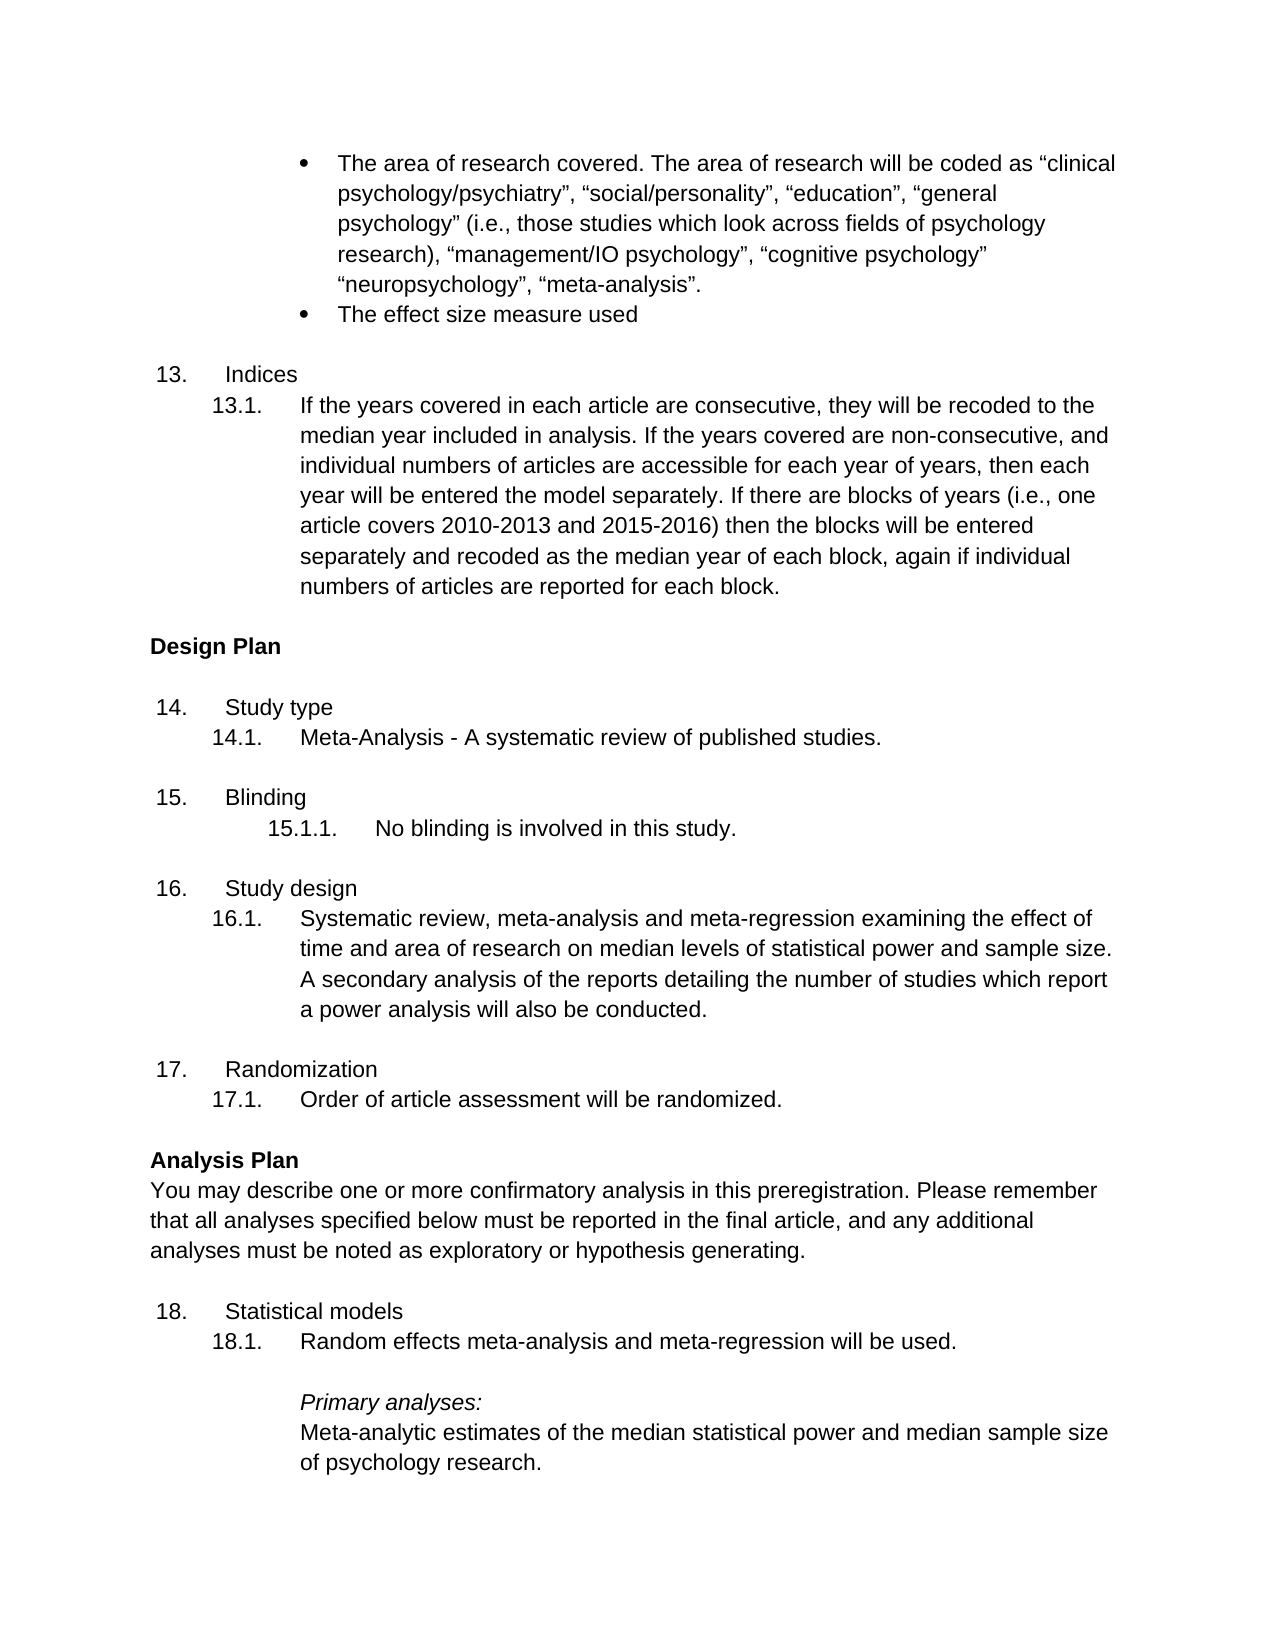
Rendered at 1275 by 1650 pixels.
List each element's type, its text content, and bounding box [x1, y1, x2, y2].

list Study design [187, 875, 1125, 901]
list If the years covered in each article are consecutive, they will be recoded to the median year included in analysis. If the years covered are non-consecutive, and individual numbers of articles are accessible for each year of years, then each year will be entered the model separately. If there are blocks of years (i.e., one article covers 2010-2013 and 2015-2016) then the blocks will be entered separately and recoded as the median year of each block, again if individual numbers of articles are reported for each block. [262, 392, 1125, 599]
text You may describe one or more confirmatory analysis in this preregistration. Please remember that all analyses specified below must be reported in the final article, and any additional analyses must be noted as exploratory or hypothesis generating. [150, 1177, 1125, 1264]
text Analysis Plan [150, 1147, 1125, 1173]
list No blinding is involved in this study. [337, 814, 1125, 871]
list Random effects meta-analysis and meta-regression will be used. [262, 1328, 1125, 1354]
list Order of article assessment will be randomized. [262, 1086, 1125, 1113]
list Indices [187, 361, 1125, 388]
list Meta-Analysis - A systematic review of published studies. [262, 724, 1125, 781]
text Design Plan [150, 633, 1125, 660]
list Randomization [187, 1056, 1125, 1083]
list Blinding [187, 784, 1125, 811]
text A secondary analysis of the reports detailing the number of studies which report a power analysis will also be conducted. [300, 966, 1125, 1052]
list Statistical models [187, 1298, 1125, 1324]
list The area of research covered. The area of research will be coded as “clinical psychology/psychiatry”, “social/personality”, “education”, “general psychology” (i.e., those studies which look across fields of psychology research), “management/IO psychology”, “cognitive psychology” “neuropsychology”, “meta-analysis”. [300, 150, 1125, 297]
text Primary analyses: Meta-analytic estimates of the median statistical power and median sample size of psychology research. [300, 1388, 1125, 1475]
list Study type [187, 694, 1125, 720]
list Systematic review, meta-analysis and meta-regression examining the effect of time and area of research on median levels of statistical power and sample size. [262, 905, 1125, 962]
list The effect size measure used [300, 301, 1125, 327]
